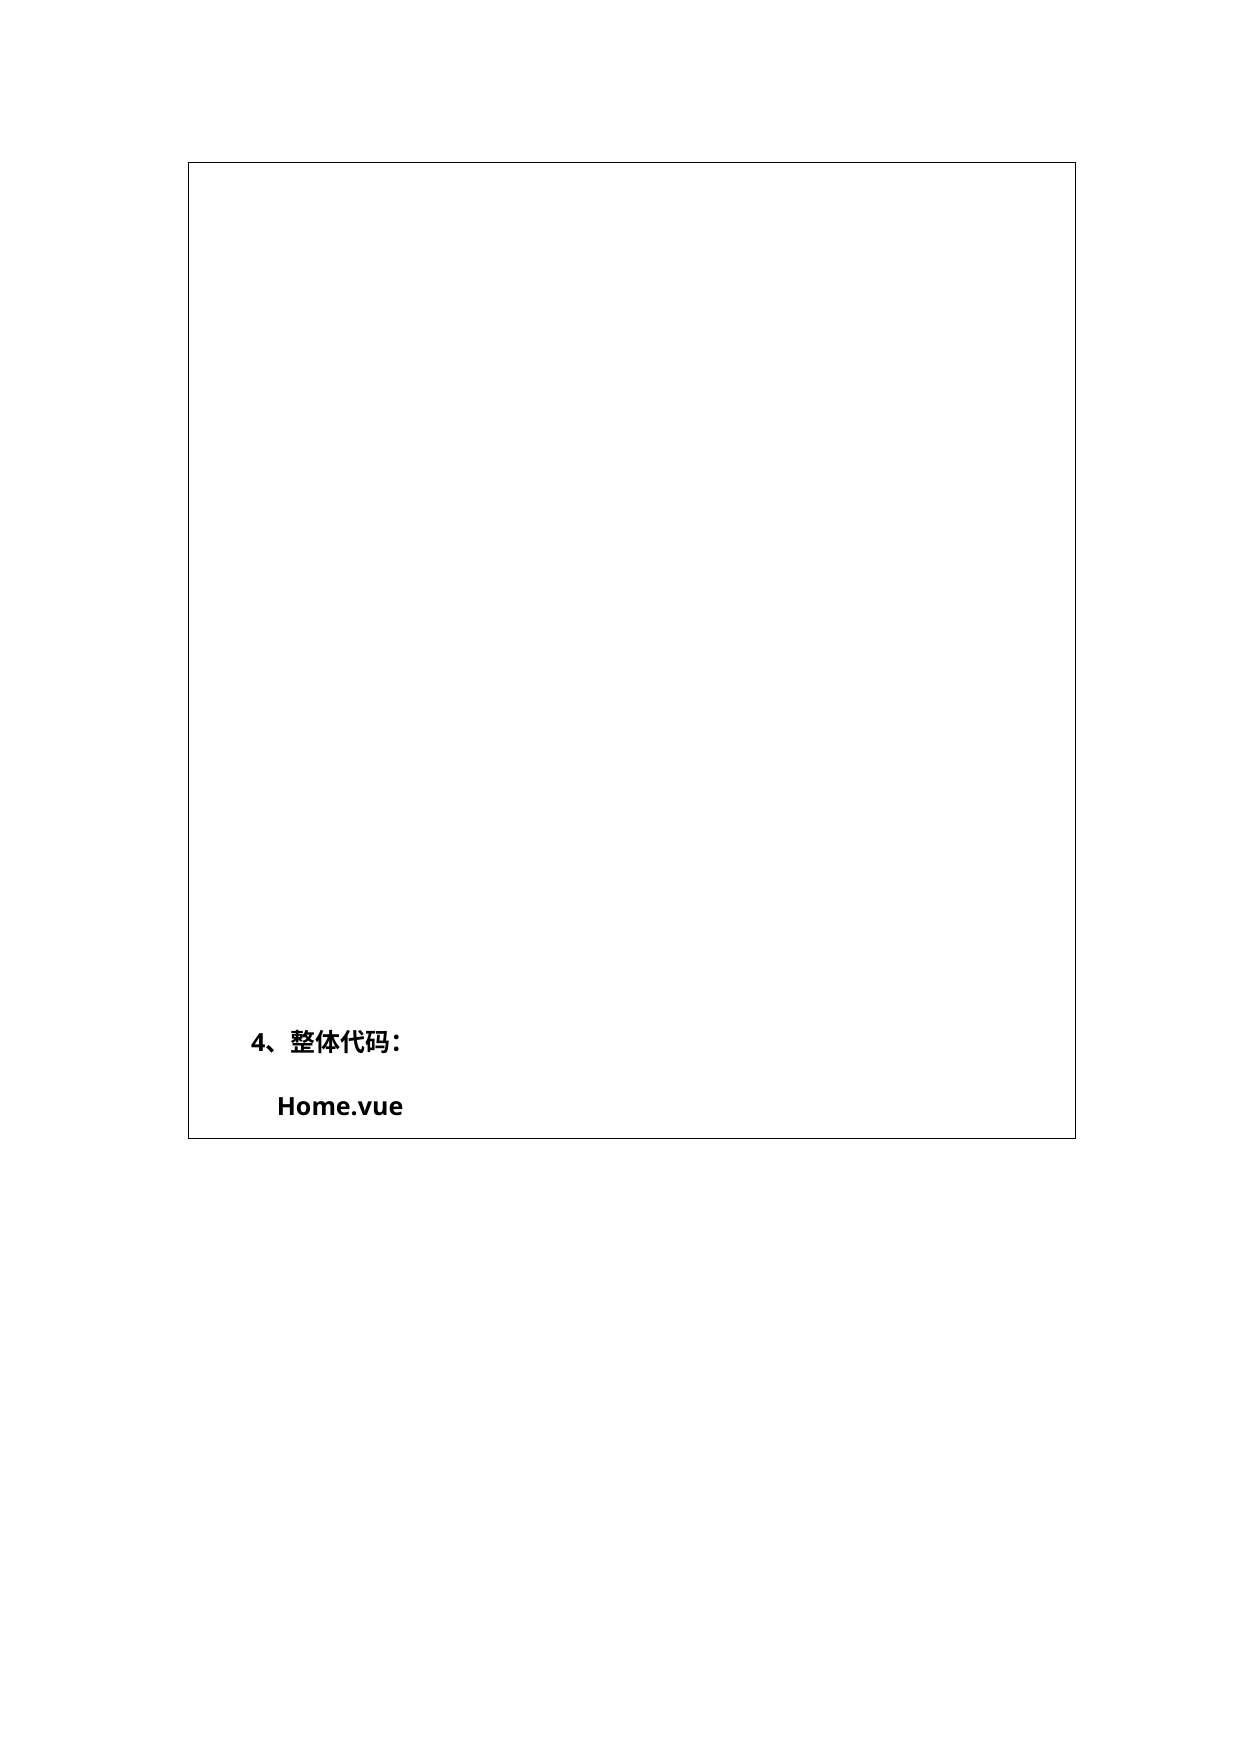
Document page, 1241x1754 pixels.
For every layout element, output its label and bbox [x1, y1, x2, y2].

table_cell [189, 163, 1075, 1138]
